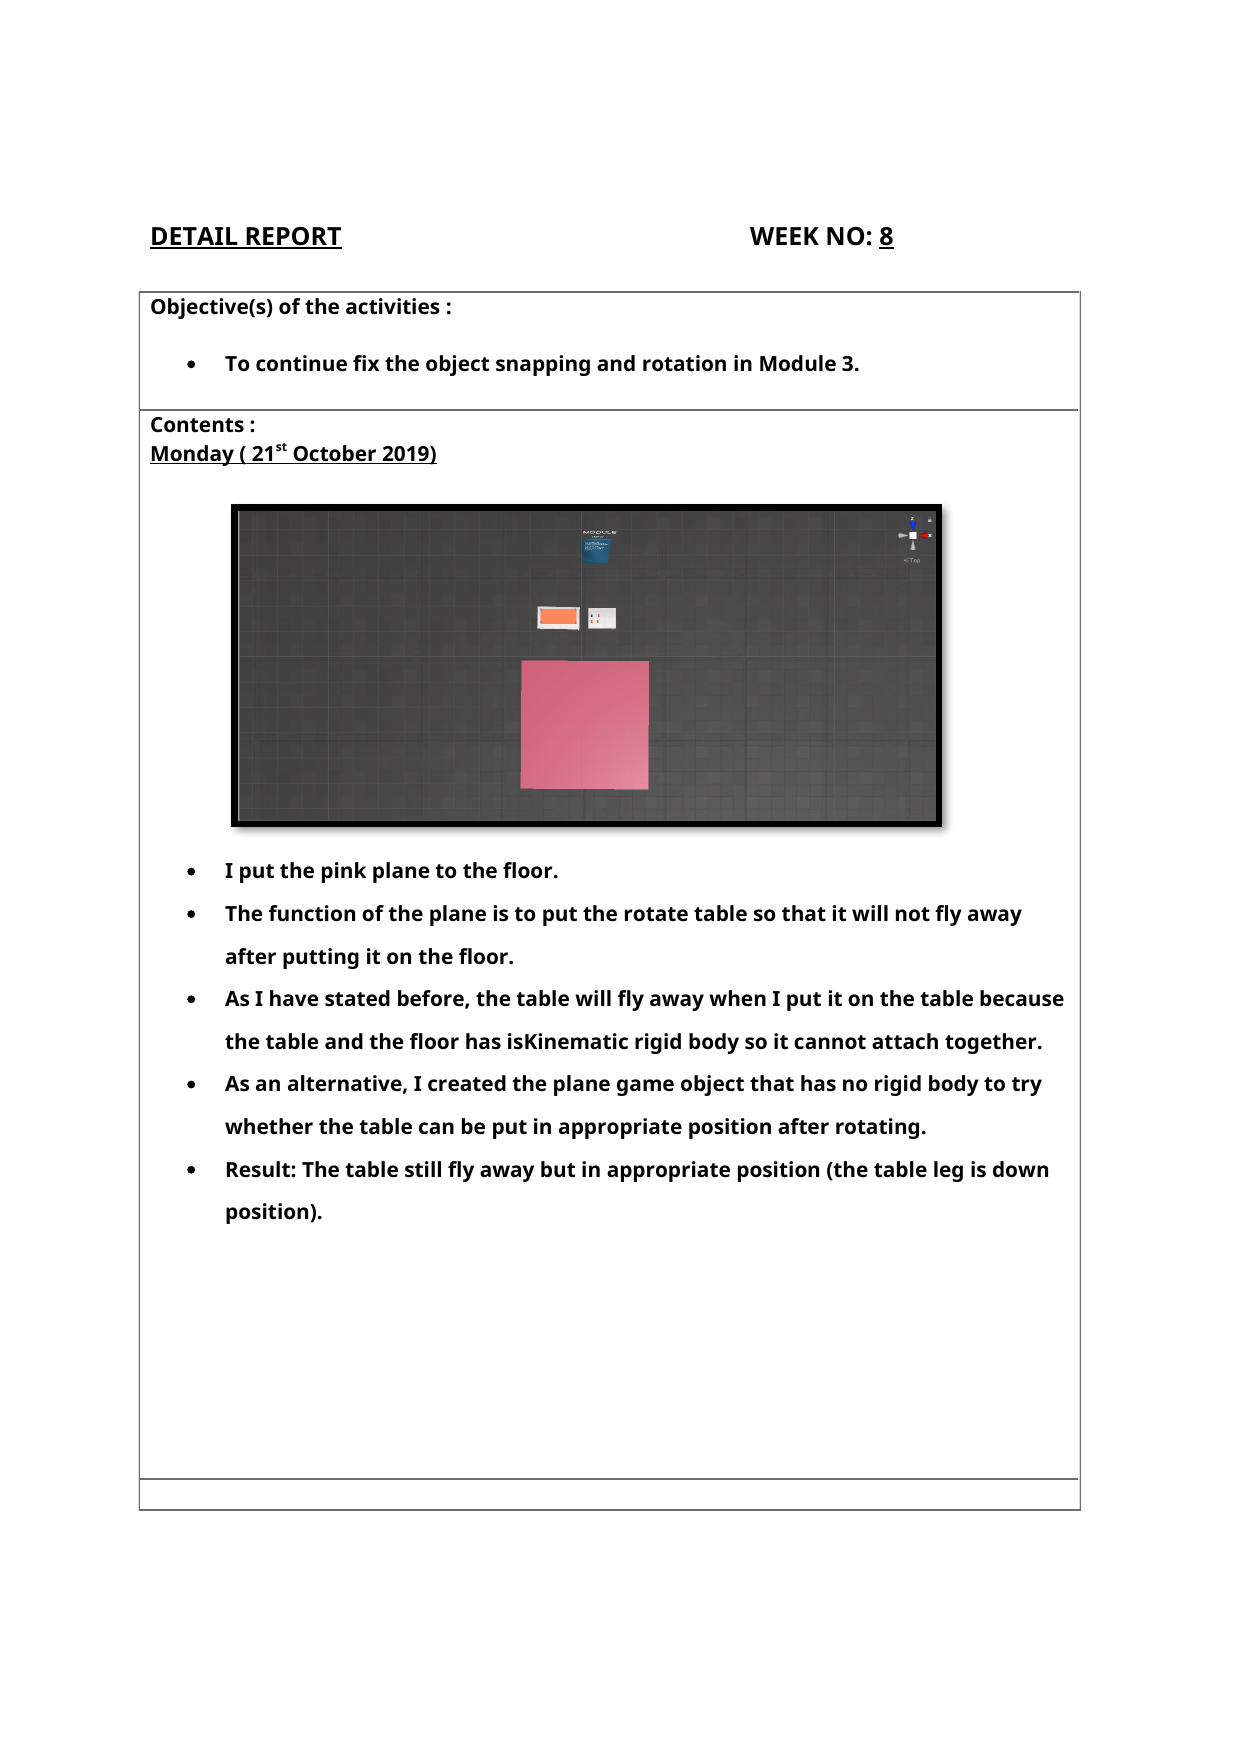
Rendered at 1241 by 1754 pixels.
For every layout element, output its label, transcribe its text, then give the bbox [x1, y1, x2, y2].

text DETAIL REPORT WEEK NO: 8 [150, 218, 1090, 252]
table_cell Contents : Monday ( 21st October 2019) I put the pink plane to the floor. The function of the plane is to put the rotate table so that it will not fly away after putting it on the floor. As I have stated before, the table will fly away when I put it on the table because the table and the floor has isKinematic rigid body so it cannot attach together. As an alternative, I created the plane game object that has no rigid body to try whether the table can be put in appropriate position after rotating. Result: The table still fly away but in appropriate position (the table leg is down position). [140, 409, 1079, 1478]
table_cell [140, 1478, 1079, 1508]
table_header Objective(s) of the activities : To continue fix the object snapping and rotation in Module 3. [140, 293, 1079, 409]
picture [238, 511, 936, 821]
